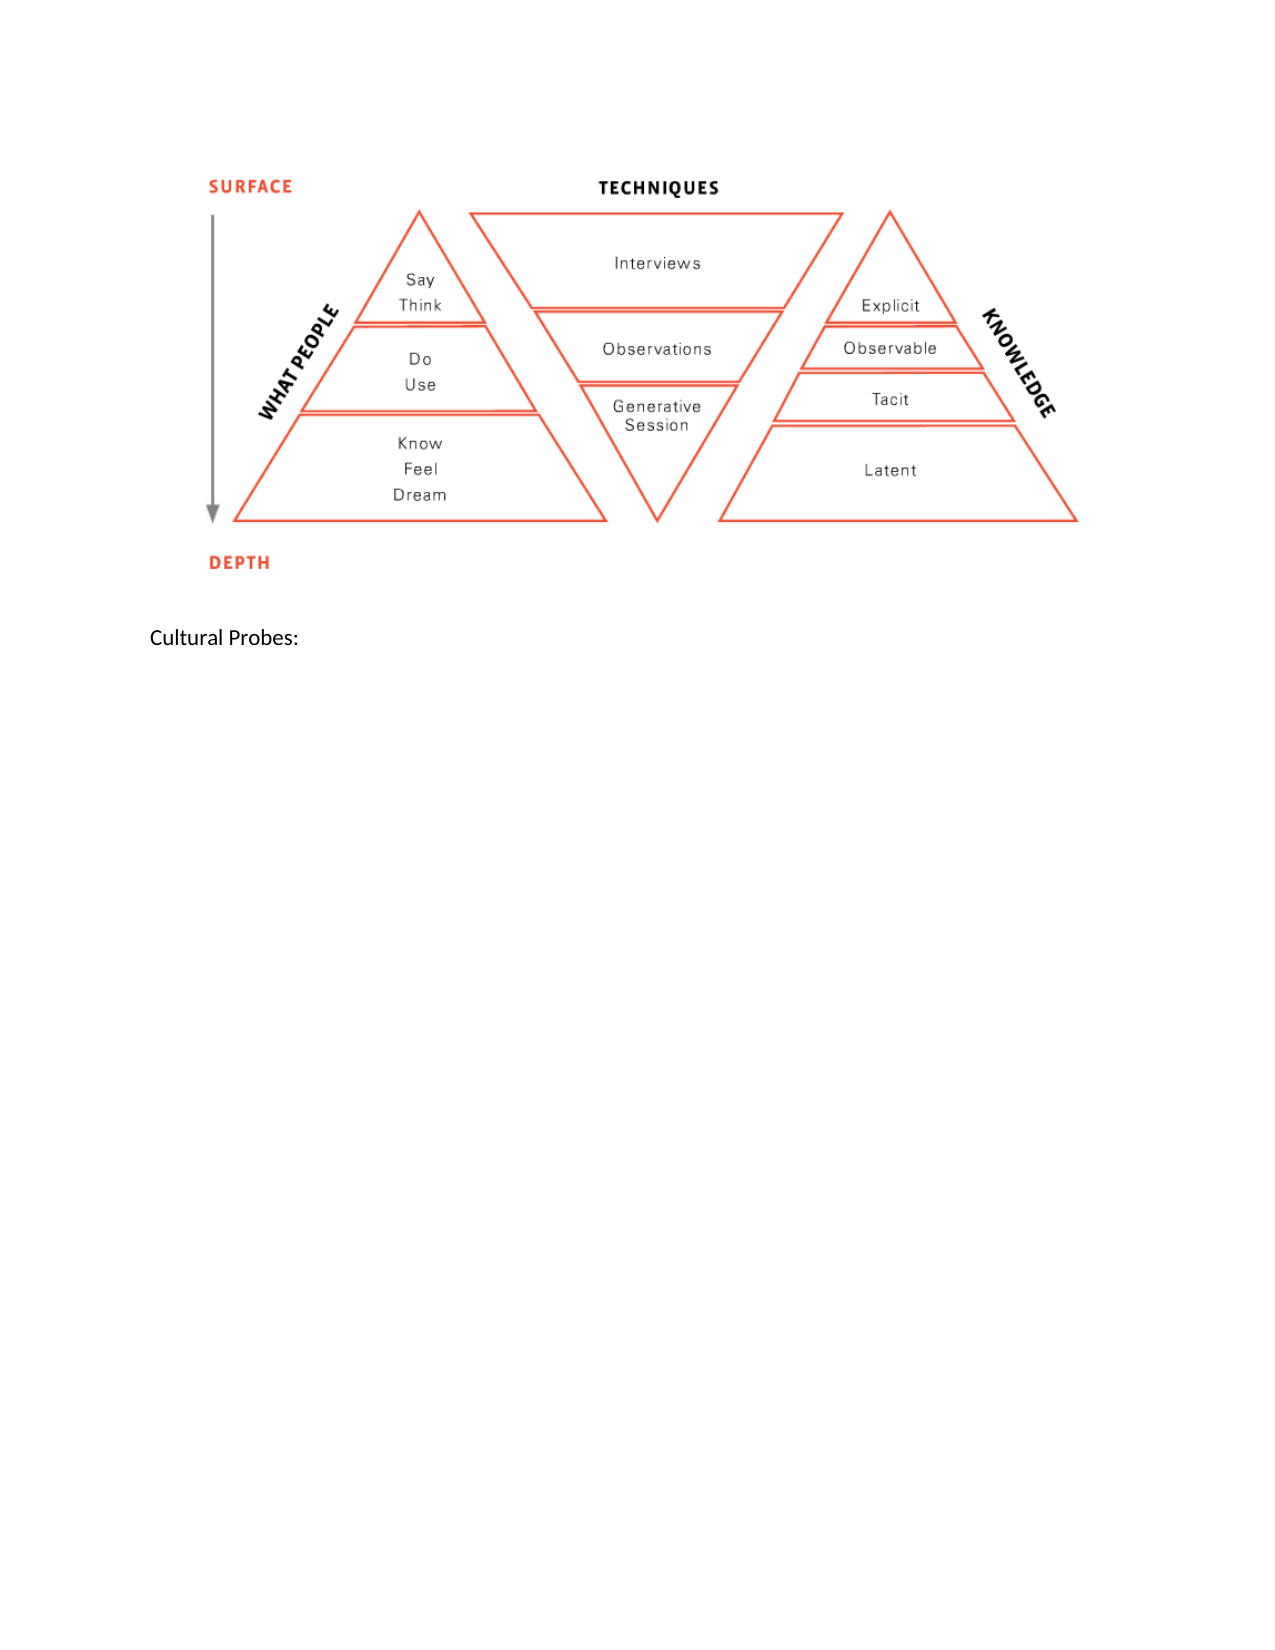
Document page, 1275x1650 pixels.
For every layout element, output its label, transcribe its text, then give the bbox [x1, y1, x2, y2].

picture [150, 150, 1125, 599]
text Cultural Probes: [150, 623, 1125, 651]
